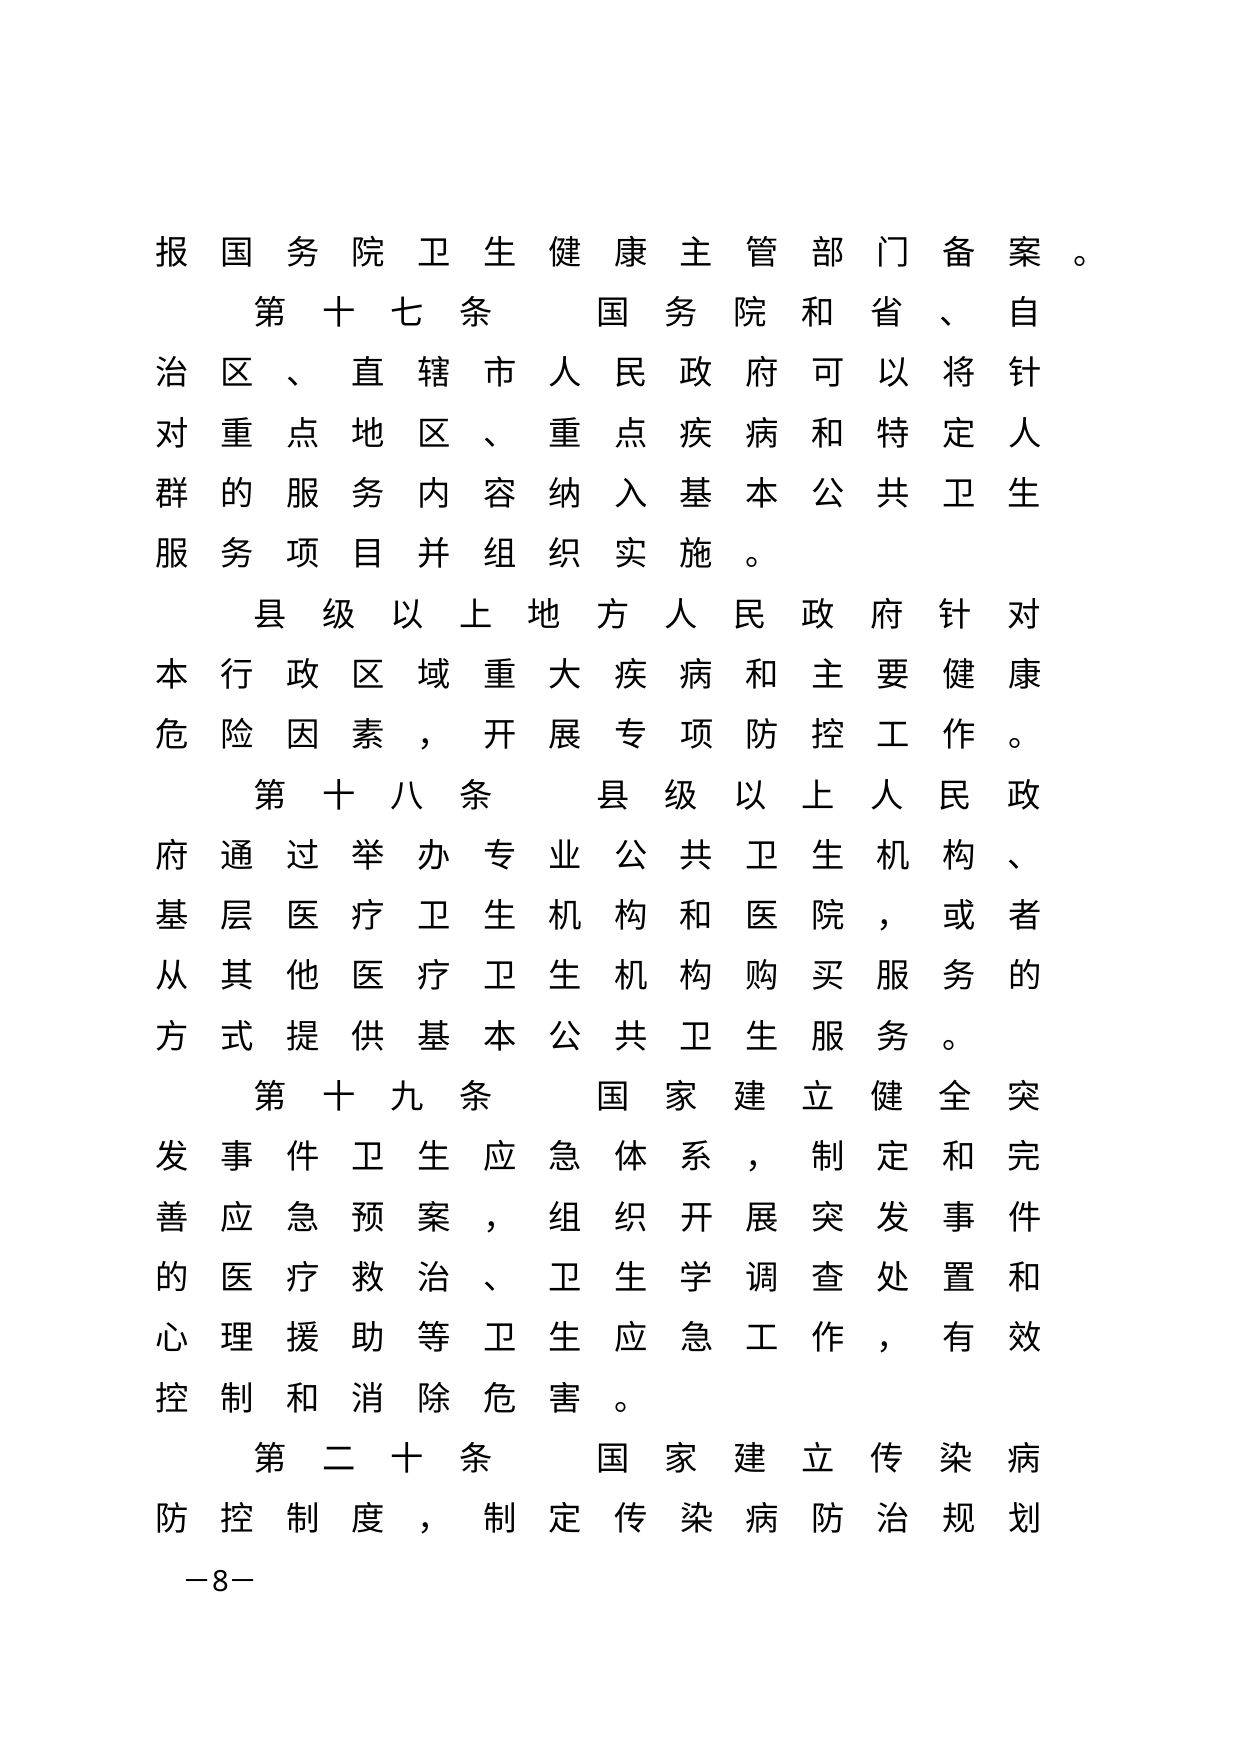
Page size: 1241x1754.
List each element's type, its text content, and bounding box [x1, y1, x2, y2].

text 省、自治区、直辖市人民政府可以在国家基本公共卫生服务项目基础上，补充确定本行政区域的基本公共卫生服务项目，并报国务院卫生健康主管部门备案。 [155, 219, 1073, 280]
text 第十九条 国家建立健全突发事件卫生应急体系，制定和完善应急预案，组织开展突发事件的医疗救治、卫生学调查处置和心理援助等卫生应急工作，有效控制和消除危害。 [155, 1064, 1073, 1426]
text 第十八条 县级以上人民政府通过举办专业公共卫生机构、基层医疗卫生机构和医院，或者从其他医疗卫生机构购买服务的方式提供基本公共卫生服务。 [155, 762, 1073, 1064]
text 县级以上地方人民政府针对本行政区域重大疾病和主要健康危险因素，开展专项防控工作。 [155, 581, 1073, 762]
text 第十七条 国务院和省、自治区、直辖市人民政府可以将针对重点地区、重点疾病和特定人群的服务内容纳入基本公共卫生服务项目并组织实施。 [155, 280, 1073, 581]
text 第二十条 国家建立传染病防控制度，制定传染病防治规划并组织实施，加强传染病监测预警，坚持预防为主、防治结合，联防联控、群防群控、源头防控、综合治理，阻断传播途径，保护易感人群，降低传染病的危害。 [155, 1426, 1073, 1546]
